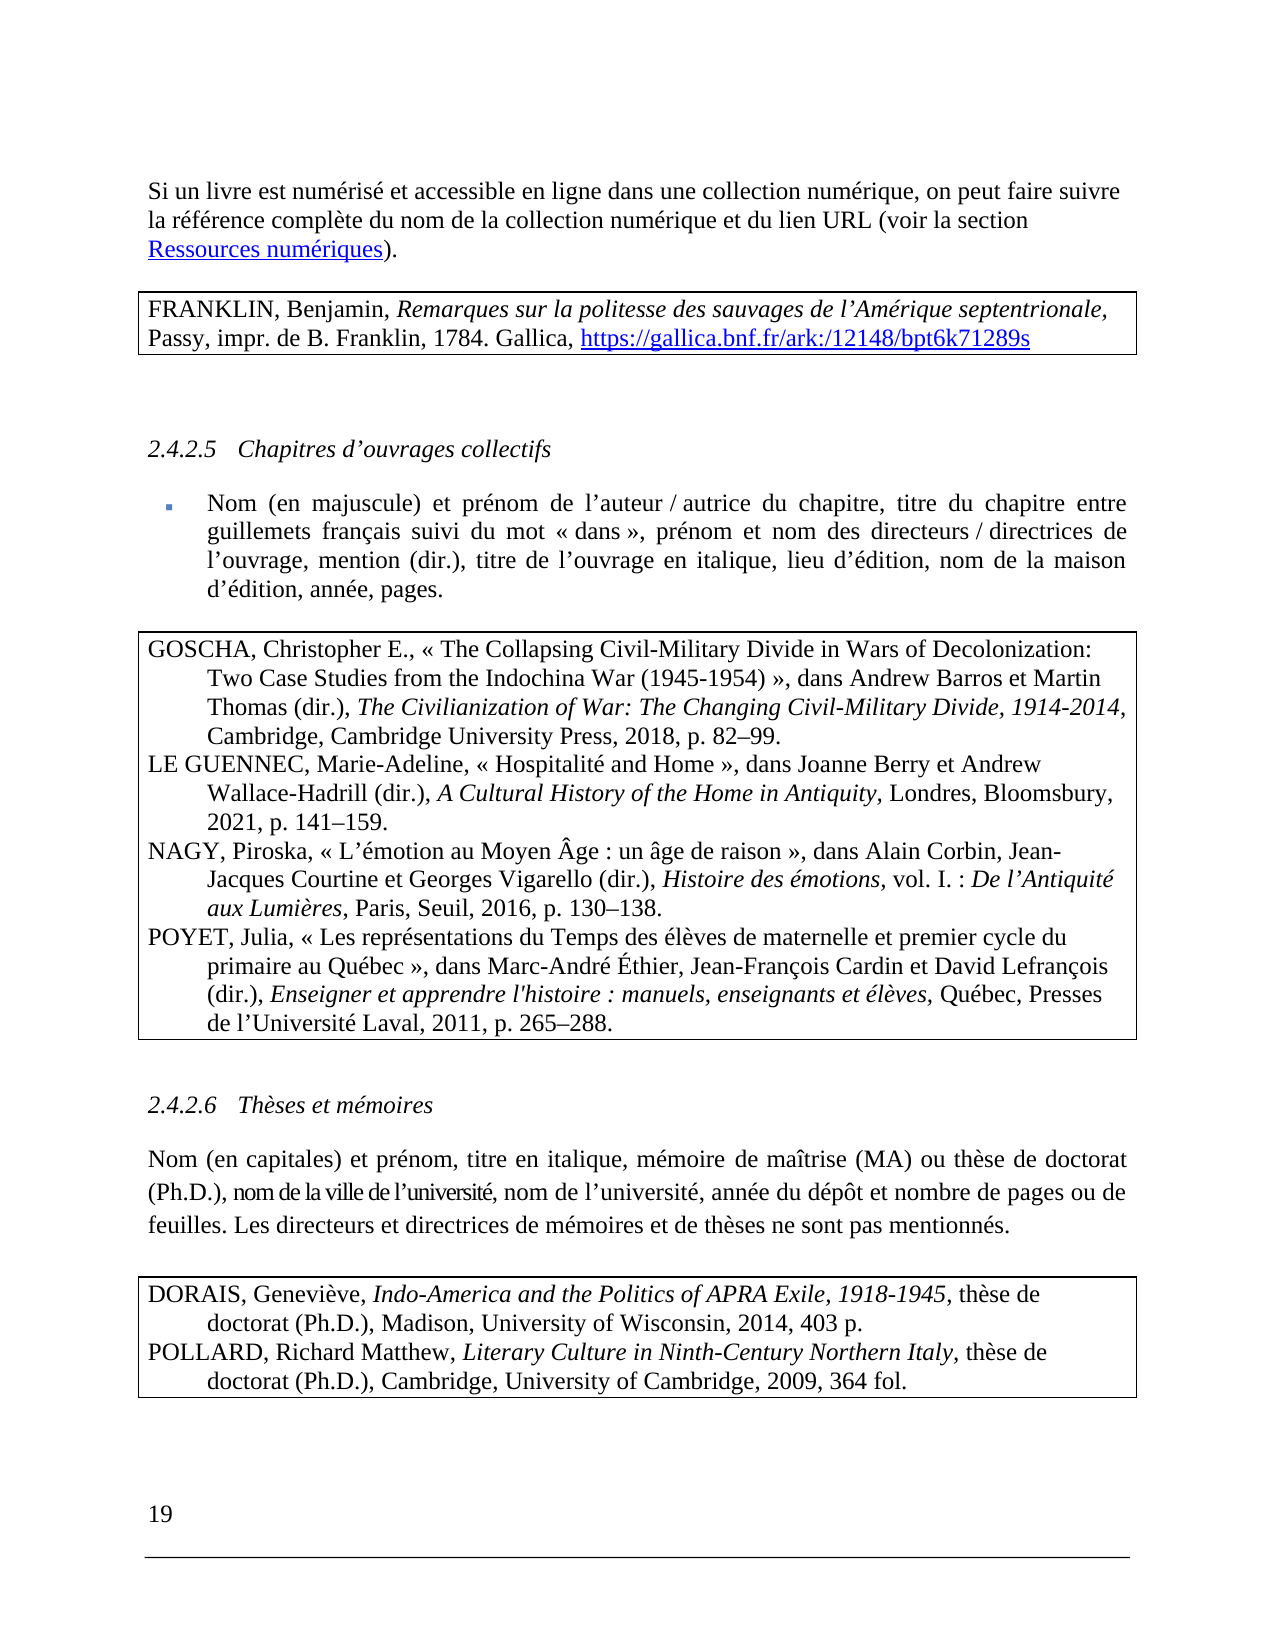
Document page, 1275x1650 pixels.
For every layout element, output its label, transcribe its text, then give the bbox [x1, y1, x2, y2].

text FRANKLIN, Benjamin, Remarques sur la politesse des sauvages de l’Amérique septentrionale, Passy, impr. de B. Franklin, 1784. Gallica, https://gallica.bnf.fr/ark:/12148/bpt6k71289s [139, 293, 1136, 354]
text POLLARD, Richard Matthew, Literary Culture in Ninth-Century Northern Italy, thèse de doctorat (Ph.D.), Cambridge, University of Cambridge, 2009, 364 fol. [139, 1334, 1136, 1397]
subtitle Chapitres d’ouvrages collectifs [148, 434, 1127, 463]
text NAGY, Piroska, « L’émotion au Moyen Âge : un âge de raison », dans Alain Corbin, Jean-Jacques Courtine et Georges Vigarello (dir.), Histoire des émotions, vol. I. : De l’Antiquité aux Lumières, Paris, Seuil, 2016, p. 130–138. [148, 836, 1127, 919]
list Nom (en majuscule) et prénom de l’auteur / autrice du chapitre, titre du chapitre entre guillemets français suivi du mot « dans », prénom et nom des directeurs / directrices de l’ouvrage, mention (dir.), titre de l’ouvrage en italique, lieu d’édition, nom de la maison d’édition, année, pages. [165, 488, 1127, 603]
text GOSCHA, Christopher E., « The Collapsing Civil-Military Divide in Wars of Decolonization: Two Case Studies from the Indochina War (1945-1954) », dans Andrew Barros et Martin Thomas (dir.), The Civilianization of War: The Changing Civil-Military Divide, 1914-2014, Cambridge, Cambridge University Press, 2018, p. 82–99. [139, 633, 1136, 749]
subtitle Thèses et mémoires [148, 1090, 1127, 1119]
text DORAIS, Geneviève, Indo-America and the Politics of APRA Exile, 1918-1945, thèse de doctorat (Ph.D.), Madison, University of Wisconsin, 2014, 403 p. [139, 1278, 1136, 1334]
text POYET, Julia, « Les représentations du Temps des élèves de maternelle et premier cycle du primaire au Québec », dans Marc-André Éthier, Jean-François Cardin et David Lefrançois (dir.), Enseigner et apprendre l'histoire : manuels, enseignants et élèves, Québec, Presses de l’Université Laval, 2011, p. 265–288. [139, 919, 1136, 1039]
text Nom (en capitales) et prénom, titre en italique, mémoire de maîtrise (MA) ou thèse de doctorat (Ph.D.), nom de la ville de l’université, nom de l’université, année du dépôt et nombre de pages ou de feuilles. Les directeurs et directrices de mémoires et de thèses ne sont pas mentionnés. [148, 1144, 1127, 1239]
text LE GUENNEC, Marie-Adeline, « Hospitalité and Home », dans Joanne Berry et Andrew Wallace-Hadrill (dir.), A Cultural History of the Home in Antiquity, Londres, Bloomsbury, 2021, p. 141–159. [148, 749, 1127, 836]
